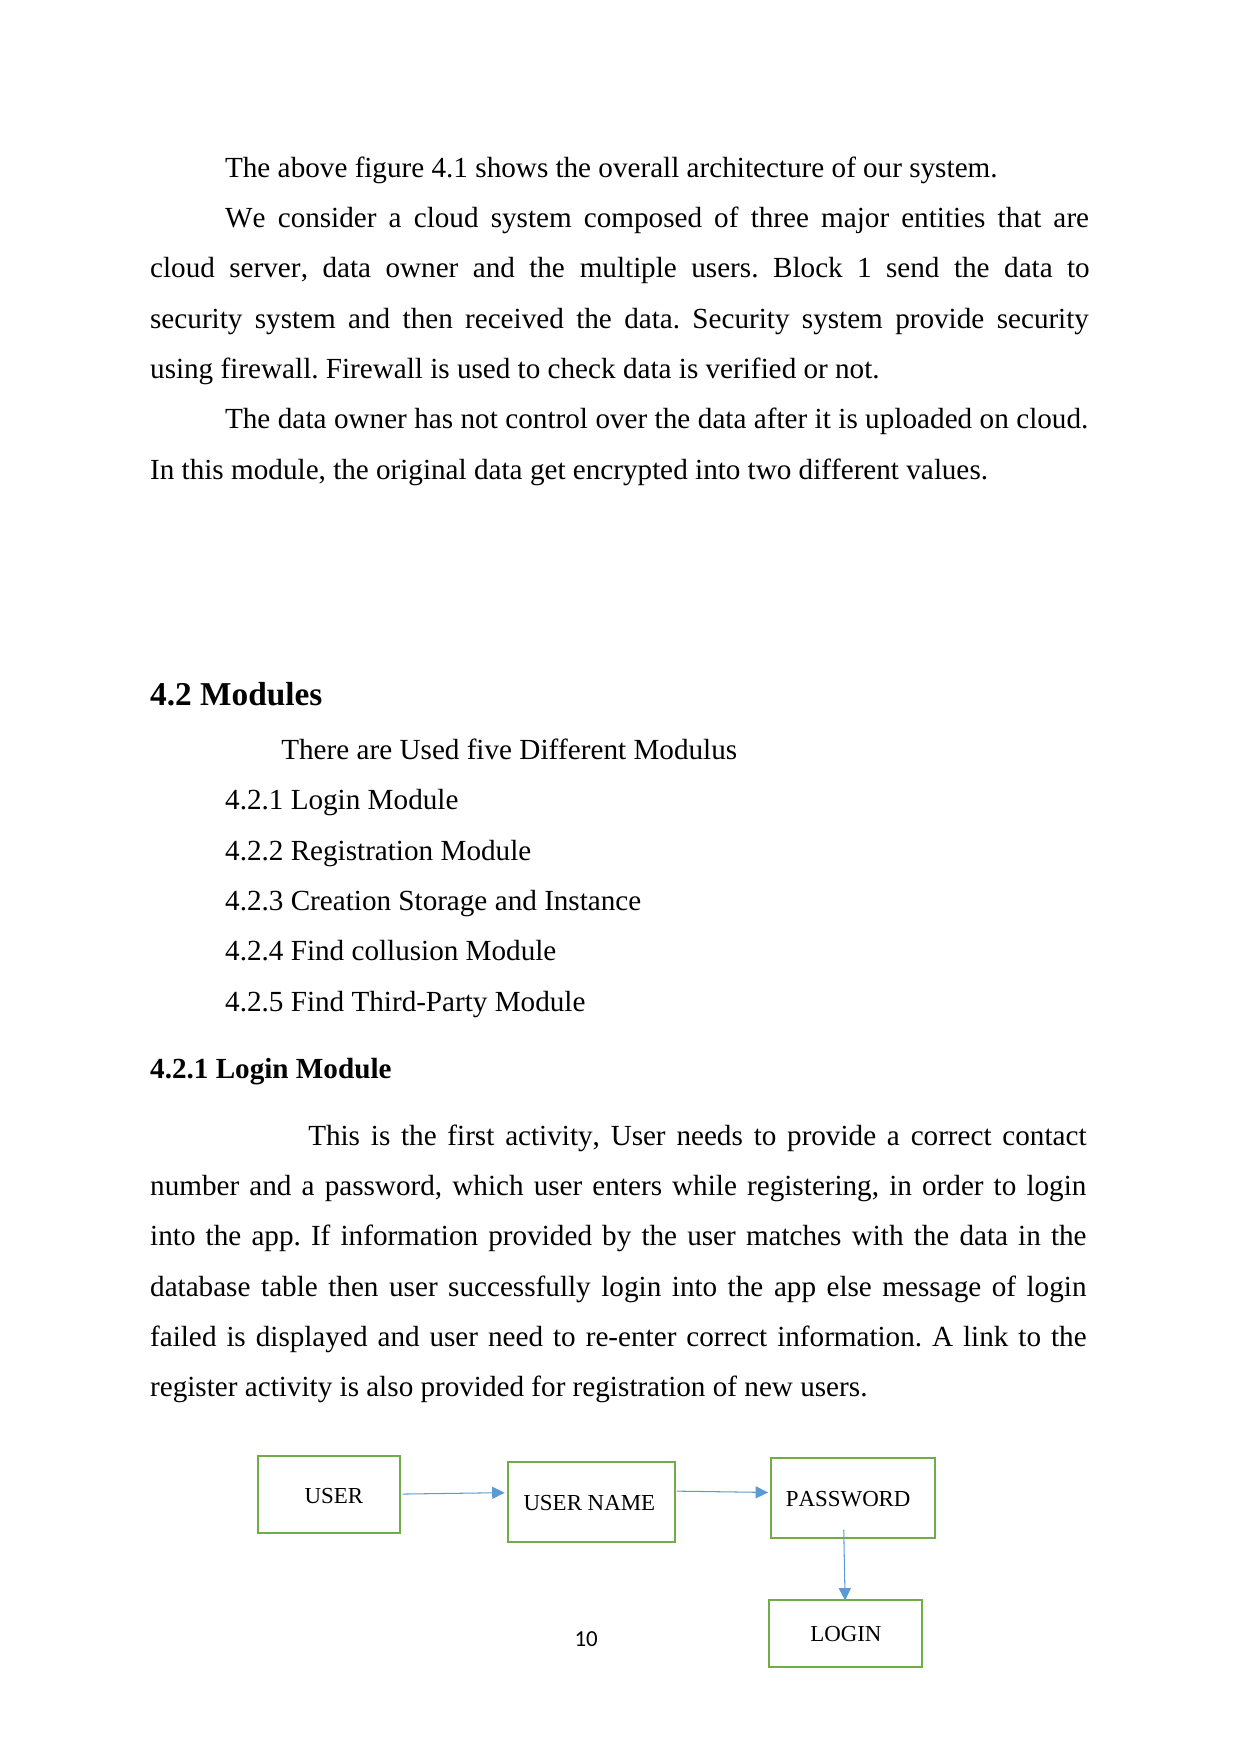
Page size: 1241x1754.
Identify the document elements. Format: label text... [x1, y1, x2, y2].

list 4.2.4 Find collusion Module [225, 933, 1090, 967]
text The data owner has not control over the data after it is uploaded on cloud. In this module, the original data get encrypted into two different values. [150, 402, 1090, 485]
text 4.2 Modules [150, 675, 1090, 713]
list 4.2.1 Login Module [225, 782, 1090, 816]
text There are Used five Different Modulus [150, 732, 1090, 766]
text We consider a cloud system composed of three major entities that are cloud server, data owner and the multiple users. Block 1 send the data to security system and then received the data. Security system provide security using firewall. Firewall is used to check data is verified or not. [150, 200, 1090, 385]
list 4.2.2 Registration Module [225, 833, 1090, 866]
list 4.2.5 Find Third-Party Module [225, 984, 1090, 1017]
text This is the first activity, User needs to provide a correct contact number and a password, which user enters while registering, in order to login into the app. If information provided by the user matches with the data in the database table then user successfully login into the app else message of login failed is displayed and user need to re-enter correct information. A link to the register activity is also provided for registration of new users. [150, 1118, 1087, 1403]
text 4.2.1 Login Module [150, 1051, 1090, 1084]
text The above figure 4.1 shows the overall architecture of our system. [150, 150, 1090, 183]
list 4.2.3 Creation Storage and Instance [225, 883, 1090, 917]
